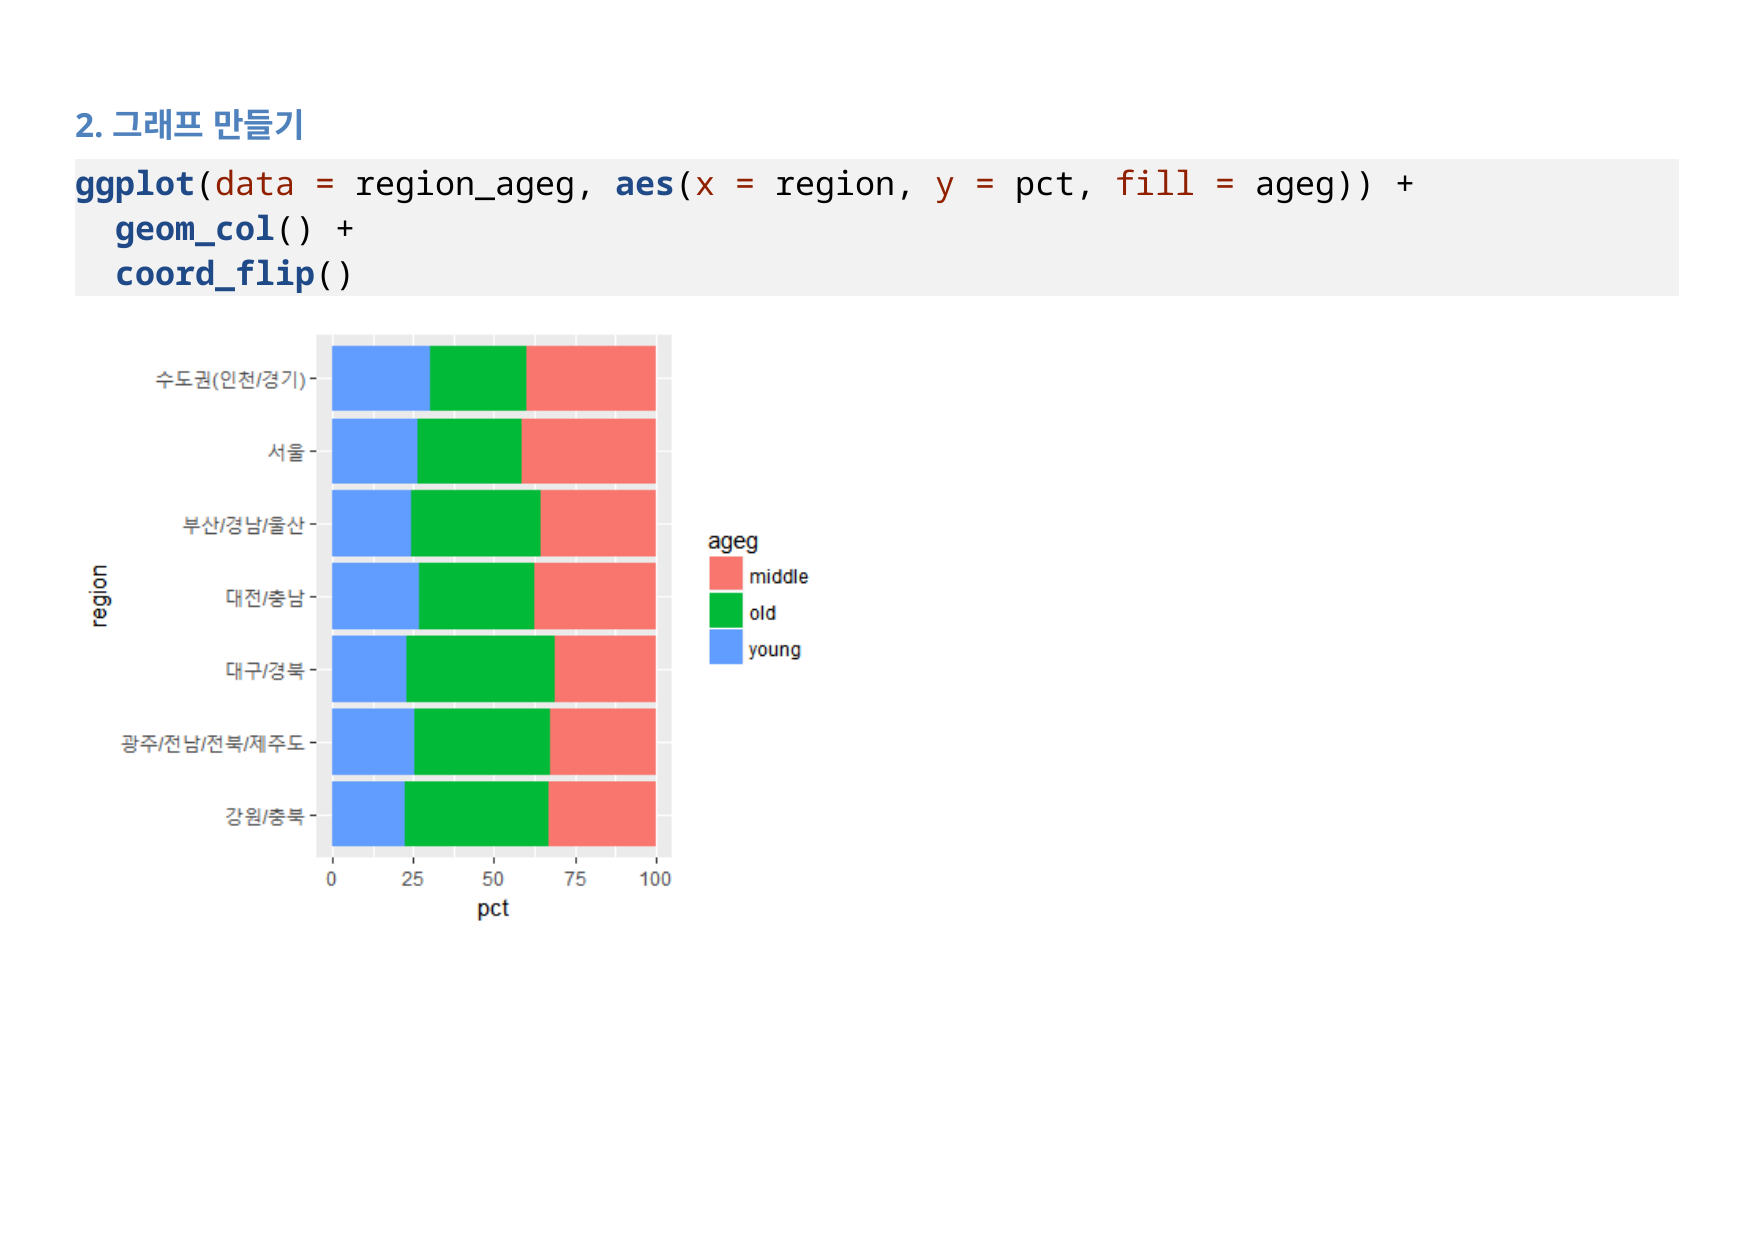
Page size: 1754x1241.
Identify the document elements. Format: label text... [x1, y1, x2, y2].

subtitle 2. 그래프 만들기 [75, 101, 1679, 147]
picture [75, 324, 833, 932]
text ggplot(data = region_ageg, aes(x = region, y = pct, fill = ageg)) + geom_col() + coord_flip() [355, 159, 1679, 296]
